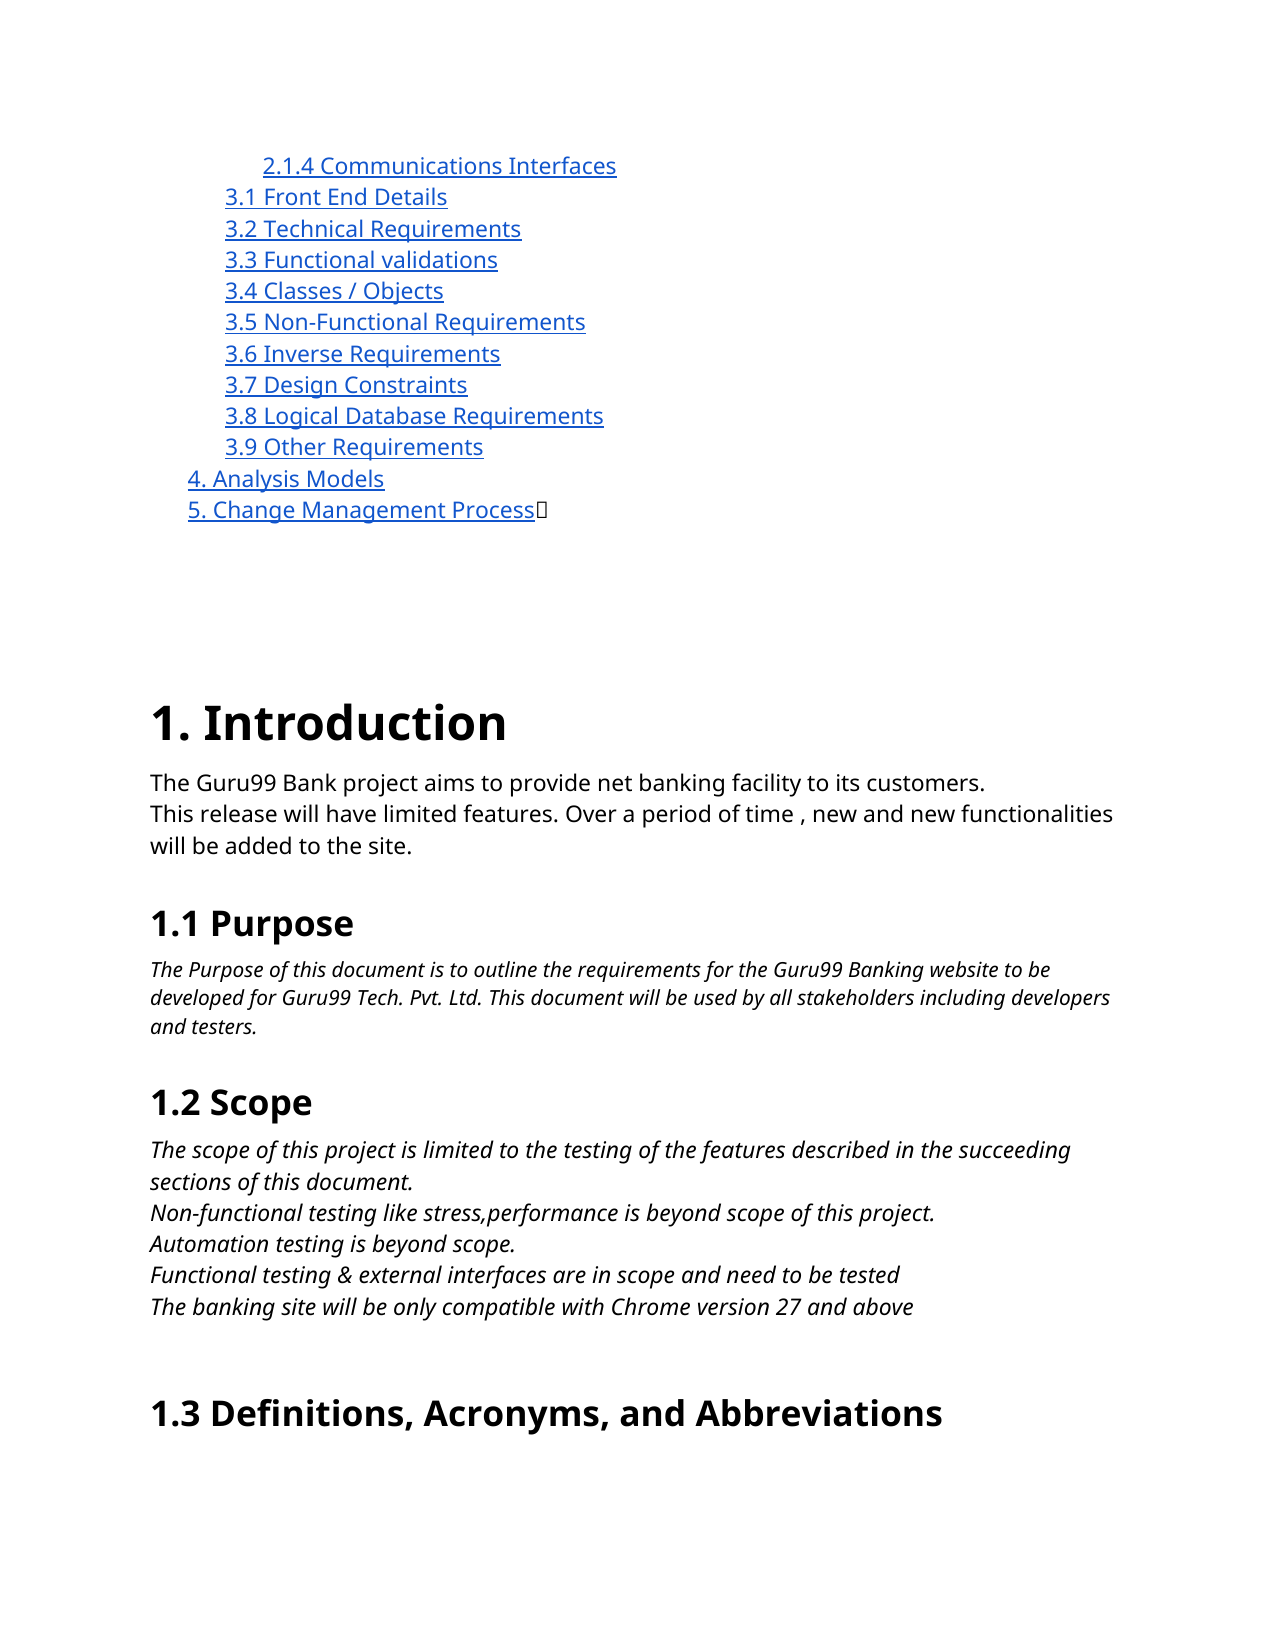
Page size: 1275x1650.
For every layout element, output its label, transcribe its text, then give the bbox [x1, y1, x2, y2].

text 3.9 Other Requirements [225, 431, 1125, 462]
text This release will have limited features. Over a period of time , new and new functionalities will be added to the site. [150, 798, 1125, 861]
text The Purpose of this document is to outline the requirements for the Guru99 Banking website to be developed for Guru99 Tech. Pvt. Ltd. This document will be used by all stakeholders including developers and testers. [150, 955, 1125, 1040]
text 1.3 Definitions, Acronyms, and Abbreviations [150, 1388, 1125, 1436]
text 3.7 Design Constraints [225, 369, 1125, 400]
text 3.4 Classes / Objects [225, 275, 1125, 306]
text Functional testing & external interfaces are in scope and need to be tested [150, 1259, 1125, 1291]
text 1. Introduction [150, 689, 1125, 754]
text Non-functional testing like stress,performance is beyond scope of this project. [150, 1197, 1125, 1228]
text 3.3 Functional validations [225, 244, 1125, 275]
text 5. Change Management Process [187, 494, 1125, 525]
text The banking site will be only compatible with Chrome version 27 and above [150, 1291, 1125, 1322]
text 2.1.4 Communications Interfaces [262, 150, 1125, 181]
text 3.6 Inverse Requirements [225, 337, 1125, 369]
text 3.5 Non-Functional Requirements [225, 306, 1125, 337]
text The Guru99 Bank project aims to provide net banking facility to its customers. [150, 767, 1125, 798]
text 1.2 Scope [150, 1078, 1125, 1126]
text Automation testing is beyond scope. [150, 1228, 1125, 1259]
text The scope of this project is limited to the testing of the features described in the succeeding sections of this document. [150, 1134, 1125, 1197]
text 3.2 Technical Requirements [225, 212, 1125, 244]
text 1.1 Purpose [150, 898, 1125, 947]
text 4. Analysis Models [187, 462, 1125, 494]
text 3.8 Logical Database Requirements [225, 400, 1125, 431]
text 3.1 Front End Details [225, 181, 1125, 212]
